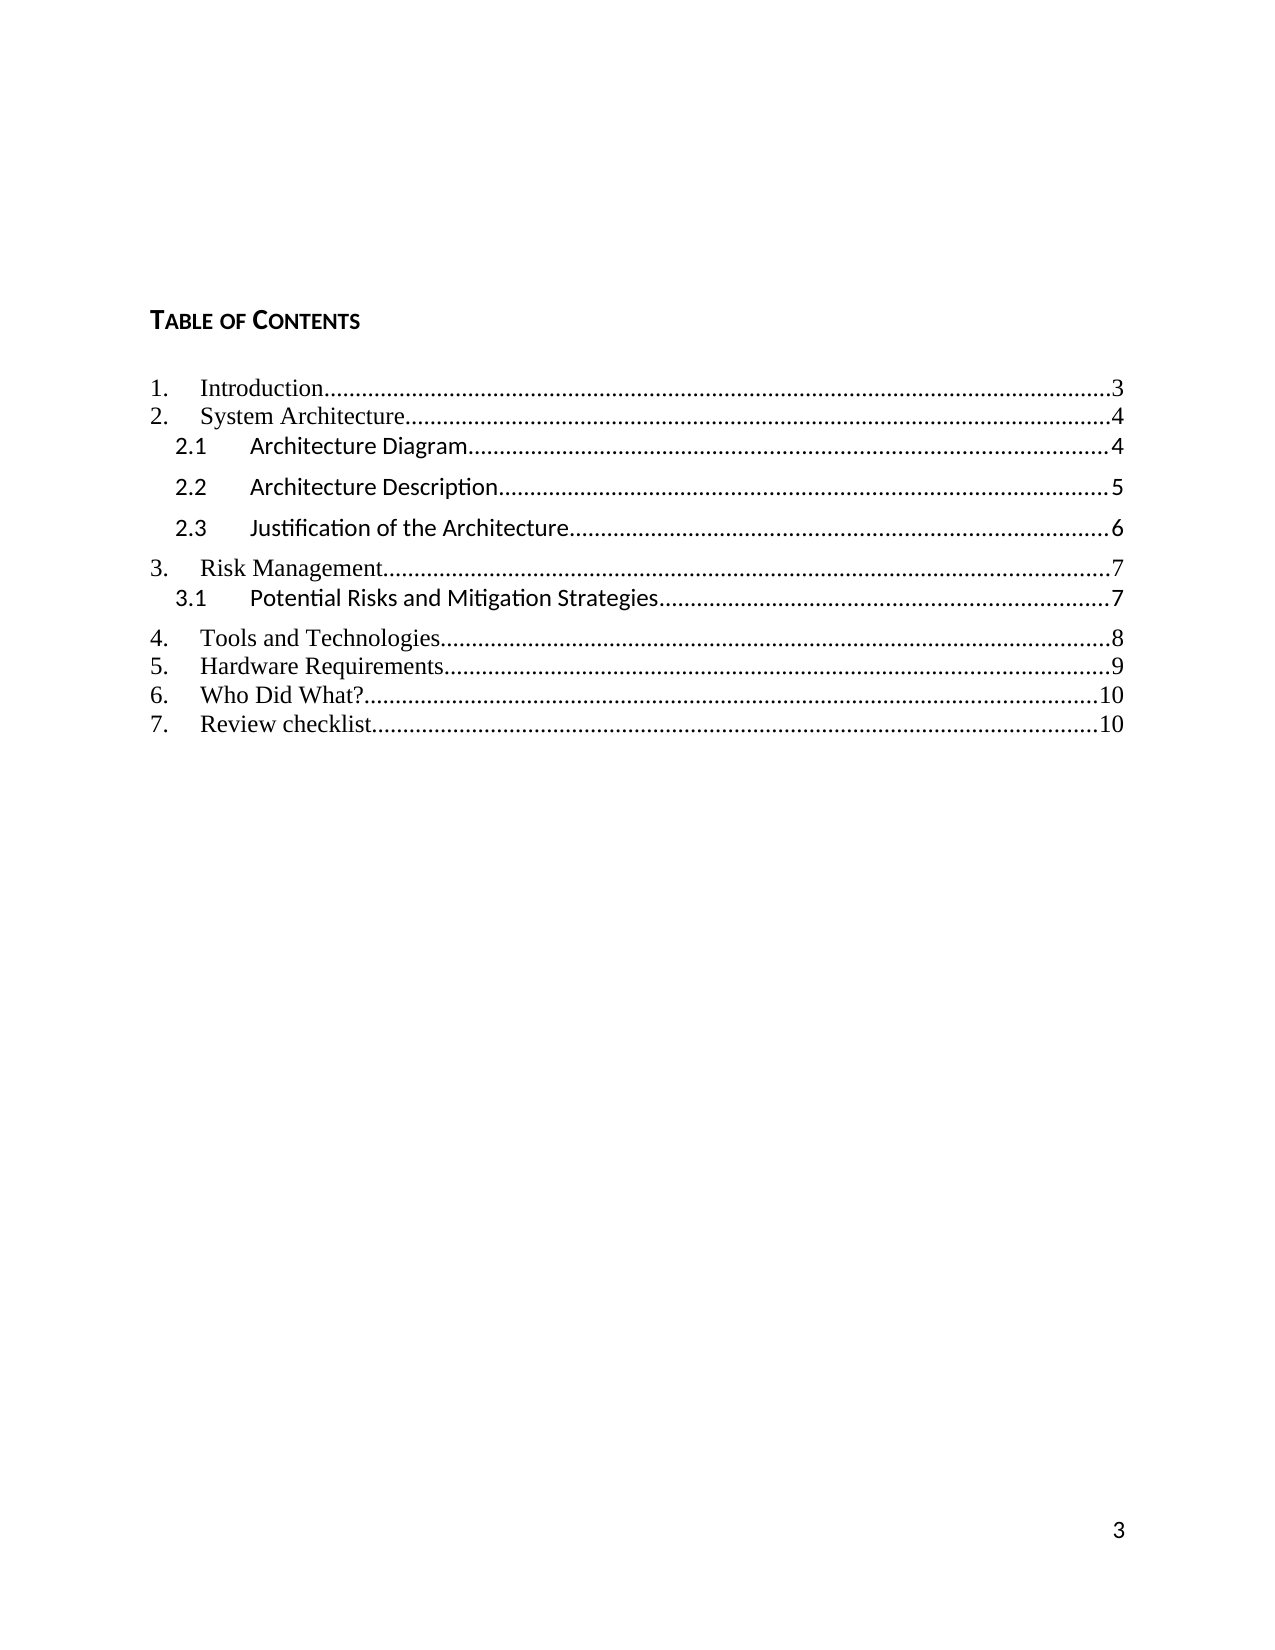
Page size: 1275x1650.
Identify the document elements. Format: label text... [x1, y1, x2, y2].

text 2.1 Architecture Diagram 4 [175, 430, 1125, 461]
text 1. Introduction 3 [150, 373, 1125, 401]
text 5. Hardware Requirements 9 [150, 651, 1125, 680]
text Table of Contents [150, 301, 1125, 337]
text 2. System Architecture 4 [150, 401, 1125, 430]
text 7. Review checklist 10 [150, 709, 1125, 738]
text 2.2 Architecture Description 5 [175, 471, 1125, 502]
text 2.3 Justification of the Architecture 6 [175, 512, 1125, 543]
text 6. Who Did What? 10 [150, 680, 1125, 709]
text 3.1 Potential Risks and Mitigation Strategies 7 [175, 582, 1125, 612]
text 4. Tools and Technologies 8 [150, 623, 1125, 651]
text 3. Risk Management 7 [150, 553, 1125, 582]
